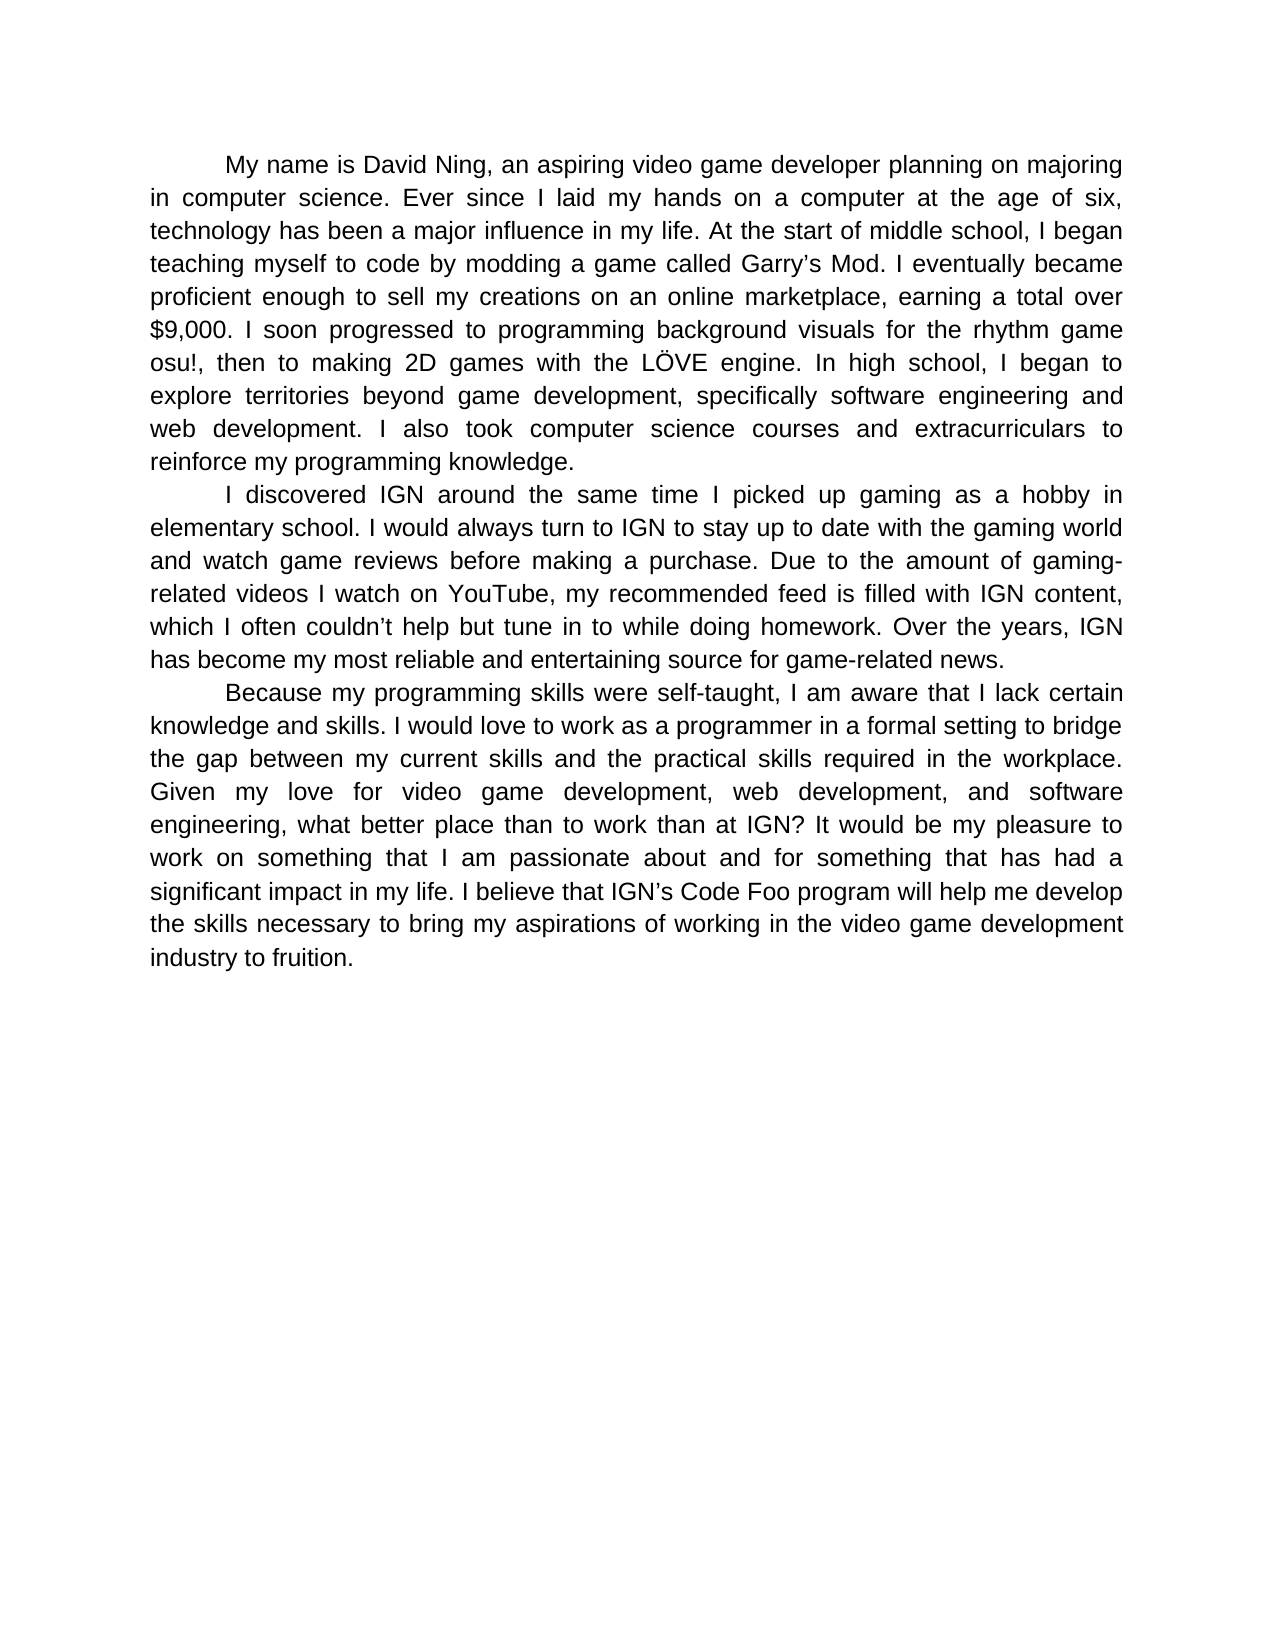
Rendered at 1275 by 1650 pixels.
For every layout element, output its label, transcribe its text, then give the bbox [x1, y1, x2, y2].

text My name is David Ning, an aspiring video game developer planning on majoring in computer science. Ever since I laid my hands on a computer at the age of six, technology has been a major influence in my life. At the start of middle school, I began teaching myself to code by modding a game called Garry’s Mod. I eventually became proficient enough to sell my creations on an online marketplace, earning a total over $9,000. I soon progressed to programming background visuals for the rhythm game osu!, then to making 2D games with the LÖVE engine. In high school, I began to explore territories beyond game development, specifically software engineering and web development. I also took computer science courses and extracurriculars to reinforce my programming knowledge. [150, 150, 1125, 476]
text Because my programming skills were self-taught, I am aware that I lack certain knowledge and skills. I would love to work as a programmer in a formal setting to bridge the gap between my current skills and the practical skills required in the workplace. Given my love for video game development, web development, and software engineering, what better place than to work than at IGN? It would be my pleasure to work on something that I am passionate about and for something that has had a significant impact in my life. I believe that IGN’s Code Foo program will help me develop the skills necessary to bring my aspirations of working in the video game development industry to fruition. [150, 678, 1125, 971]
text I discovered IGN around the same time I picked up gaming as a hobby in elementary school. I would always turn to IGN to stay up to date with the gaming world and watch game reviews before making a purchase. Due to the amount of gaming-related videos I watch on YouTube, my recommended feed is filled with IGN content, which I often couldn’t help but tune in to while doing homework. Over the years, IGN has become my most reliable and entertaining source for game-related news. [150, 480, 1125, 674]
